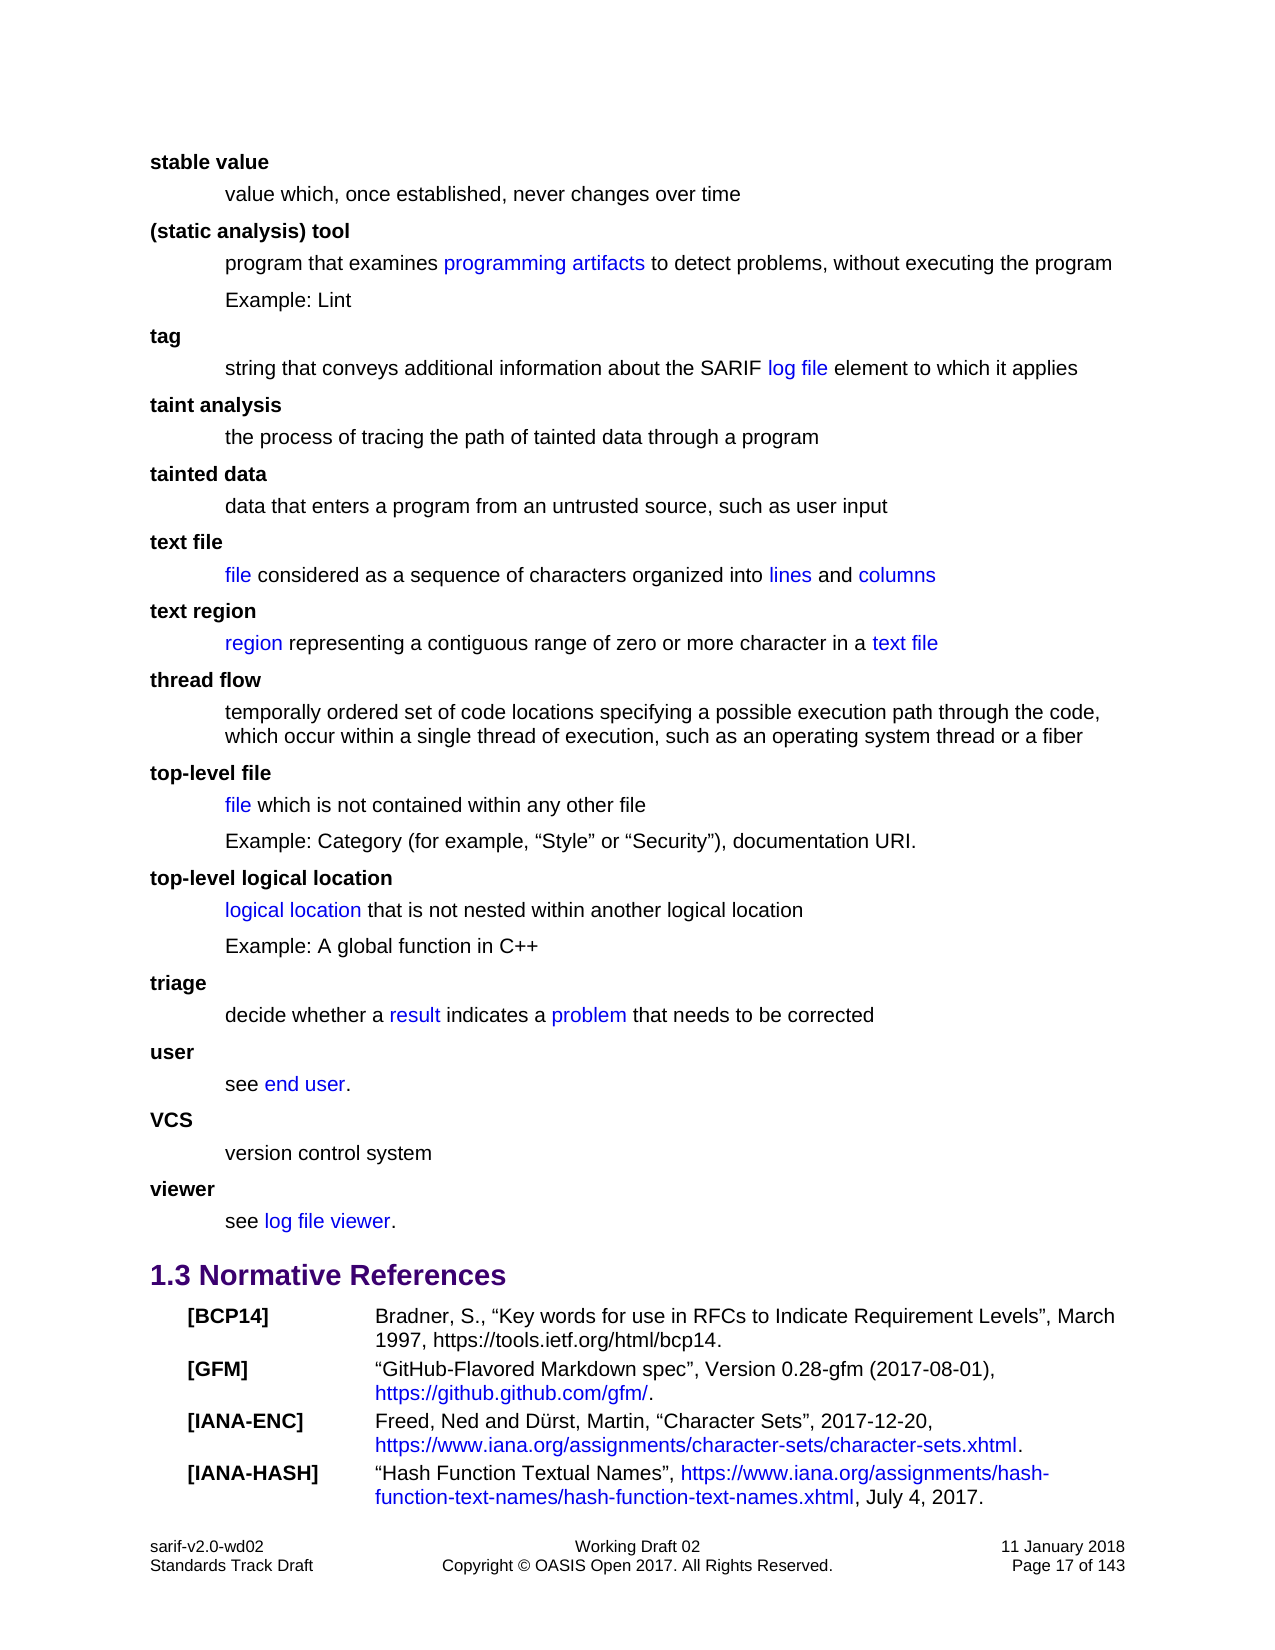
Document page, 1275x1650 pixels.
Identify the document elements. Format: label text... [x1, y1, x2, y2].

text version control system [225, 1141, 1125, 1164]
text taint analysis [150, 393, 825, 417]
text logical location that is not nested within another logical location [225, 898, 1125, 922]
text value which, once established, never changes over time [225, 182, 1125, 206]
text top-level file [150, 760, 825, 784]
text see log file viewer. [225, 1209, 1125, 1233]
text viewer [150, 1177, 825, 1201]
text string that conveys additional information about the SARIF log file element to which it applies [225, 356, 1125, 380]
text [BCP14] Bradner, S., “Key words for use in RFCs to Indicate Requirement Levels”, March 1997, https://tools.ietf.org/html/bcp14. [187, 1304, 1125, 1352]
text file considered as a sequence of characters organized into lines and columns [225, 562, 1125, 586]
text file which is not contained within any other file [225, 793, 1125, 817]
text program that examines programming artifacts to detect problems, without executing the program [225, 251, 1125, 275]
text tag [150, 324, 825, 348]
text data that enters a program from an untrusted source, such as user input [225, 494, 1125, 518]
text see end user. [225, 1072, 1125, 1096]
text stable value [150, 150, 825, 174]
text Example: A global function in C++ [225, 934, 1050, 958]
text thread flow [150, 668, 825, 692]
text the process of tracing the path of tainted data through a program [225, 425, 1125, 449]
text Example: Lint [225, 287, 1050, 311]
text [GFM] “GitHub-Flavored Markdown spec”, Version 0.28-gfm (2017-08-01), https://github.github.com/gfm/. [187, 1356, 1125, 1404]
text tainted data [150, 461, 825, 485]
subtitle Normative References [150, 1258, 1125, 1292]
text triage [150, 971, 825, 995]
text [IANA-ENC] Freed, Ned and Dürst, Martin, “Character Sets”, 2017-12-20, https://www.iana.org/assignments/character-sets/character-sets.xhtml. [187, 1408, 1125, 1456]
text region representing a contiguous range of zero or more character in a text file [225, 631, 1125, 655]
text temporally ordered set of code locations specifying a possible execution path through the code, which occur within a single thread of execution, such as an operating system thread or a fiber [225, 700, 1125, 748]
text (static analysis) tool [150, 219, 825, 243]
text VCS [150, 1108, 825, 1132]
text text file [150, 530, 825, 554]
text decide whether a result indicates a problem that needs to be corrected [225, 1003, 1125, 1027]
text top-level logical location [150, 866, 825, 889]
text text region [150, 599, 825, 623]
text [IANA-HASH] “Hash Function Textual Names”, https://www.iana.org/assignments/hash-function-text-names/hash-function-text-names.xhtml, July 4, 2017. [187, 1461, 1125, 1508]
text Example: Category (for example, “Style” or “Security”), documentation URI. [225, 829, 1050, 853]
text user [150, 1039, 825, 1063]
